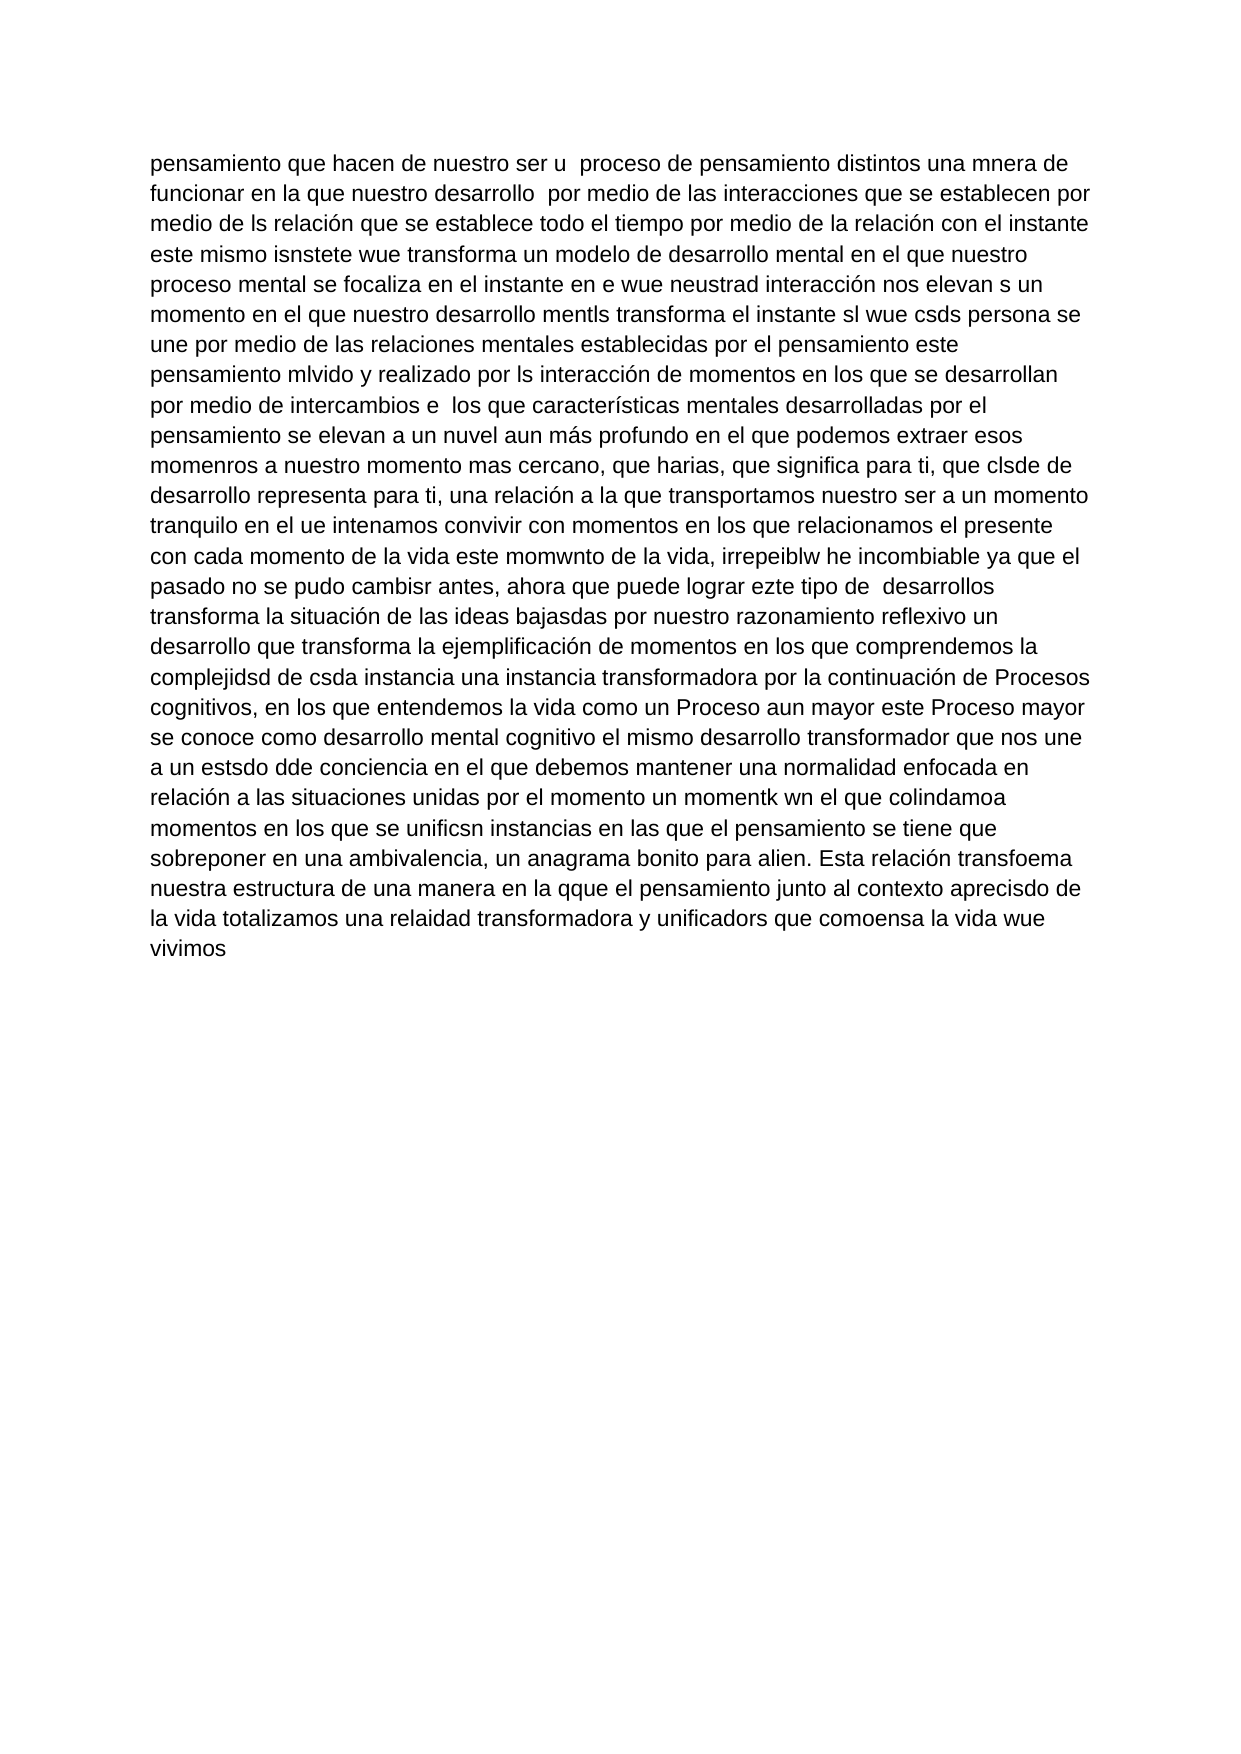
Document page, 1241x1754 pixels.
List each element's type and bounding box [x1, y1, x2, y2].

text [150, 150, 1090, 962]
